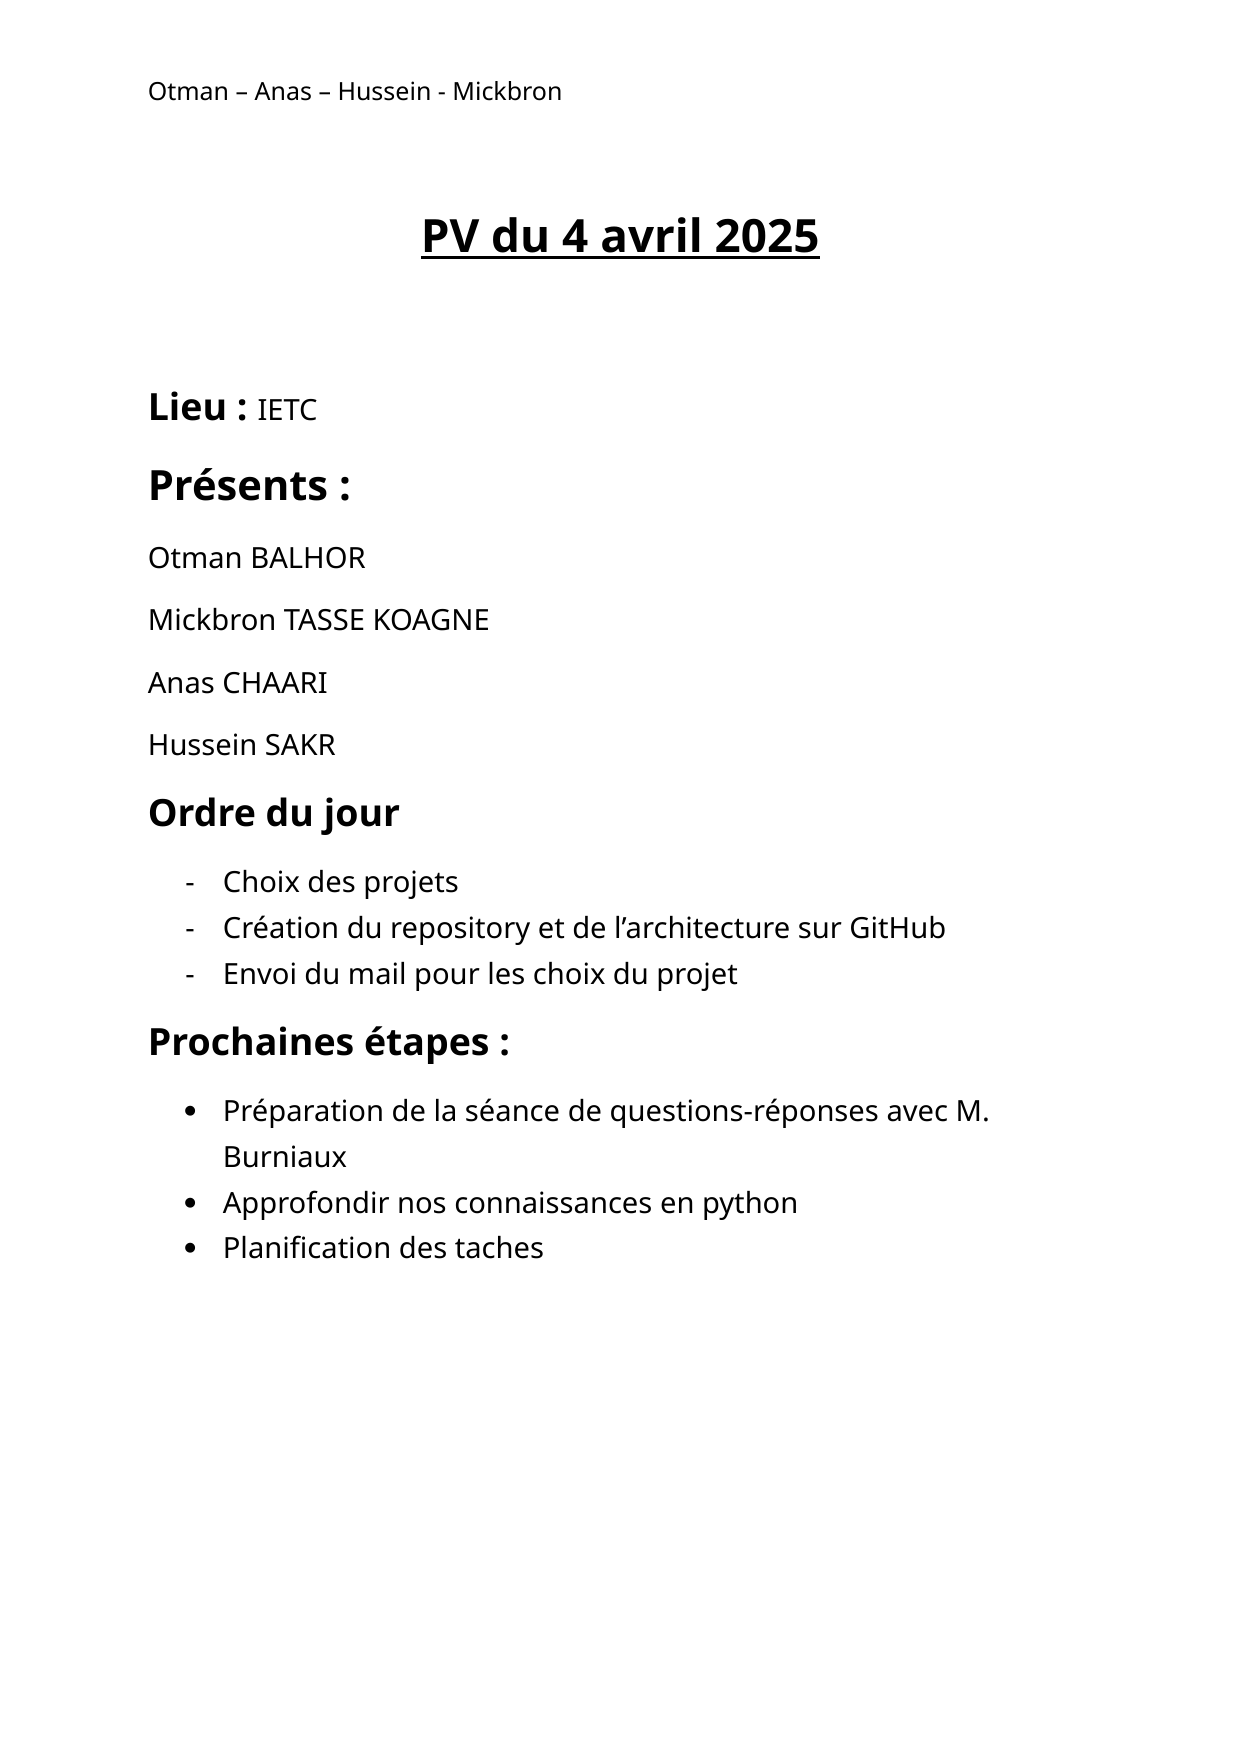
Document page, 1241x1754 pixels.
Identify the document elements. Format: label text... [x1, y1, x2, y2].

list Création du repository et de l’architecture sur GitHub [185, 907, 1093, 947]
list Choix des projets [185, 862, 1093, 901]
text Mickbron TASSE KOAGNE [148, 599, 1093, 639]
text Hussein SAKR [148, 724, 1093, 764]
text Présents : [148, 455, 1093, 512]
text Ordre du jour [148, 786, 1093, 837]
list Planification des taches [185, 1227, 1093, 1267]
list Préparation de la séance de questions-réponses avec M. Burniaux [185, 1091, 1093, 1176]
list Approfondir nos connaissances en python [185, 1182, 1093, 1222]
text Prochaines étapes : [148, 1015, 1093, 1066]
text Otman BALHOR [148, 537, 1093, 577]
text Lieu : IETC [148, 380, 1093, 431]
list Envoi du mail pour les choix du projet [185, 953, 1093, 993]
text Anas CHAARI [148, 662, 1093, 702]
text PV du 4 avril 2025 [148, 203, 1093, 266]
